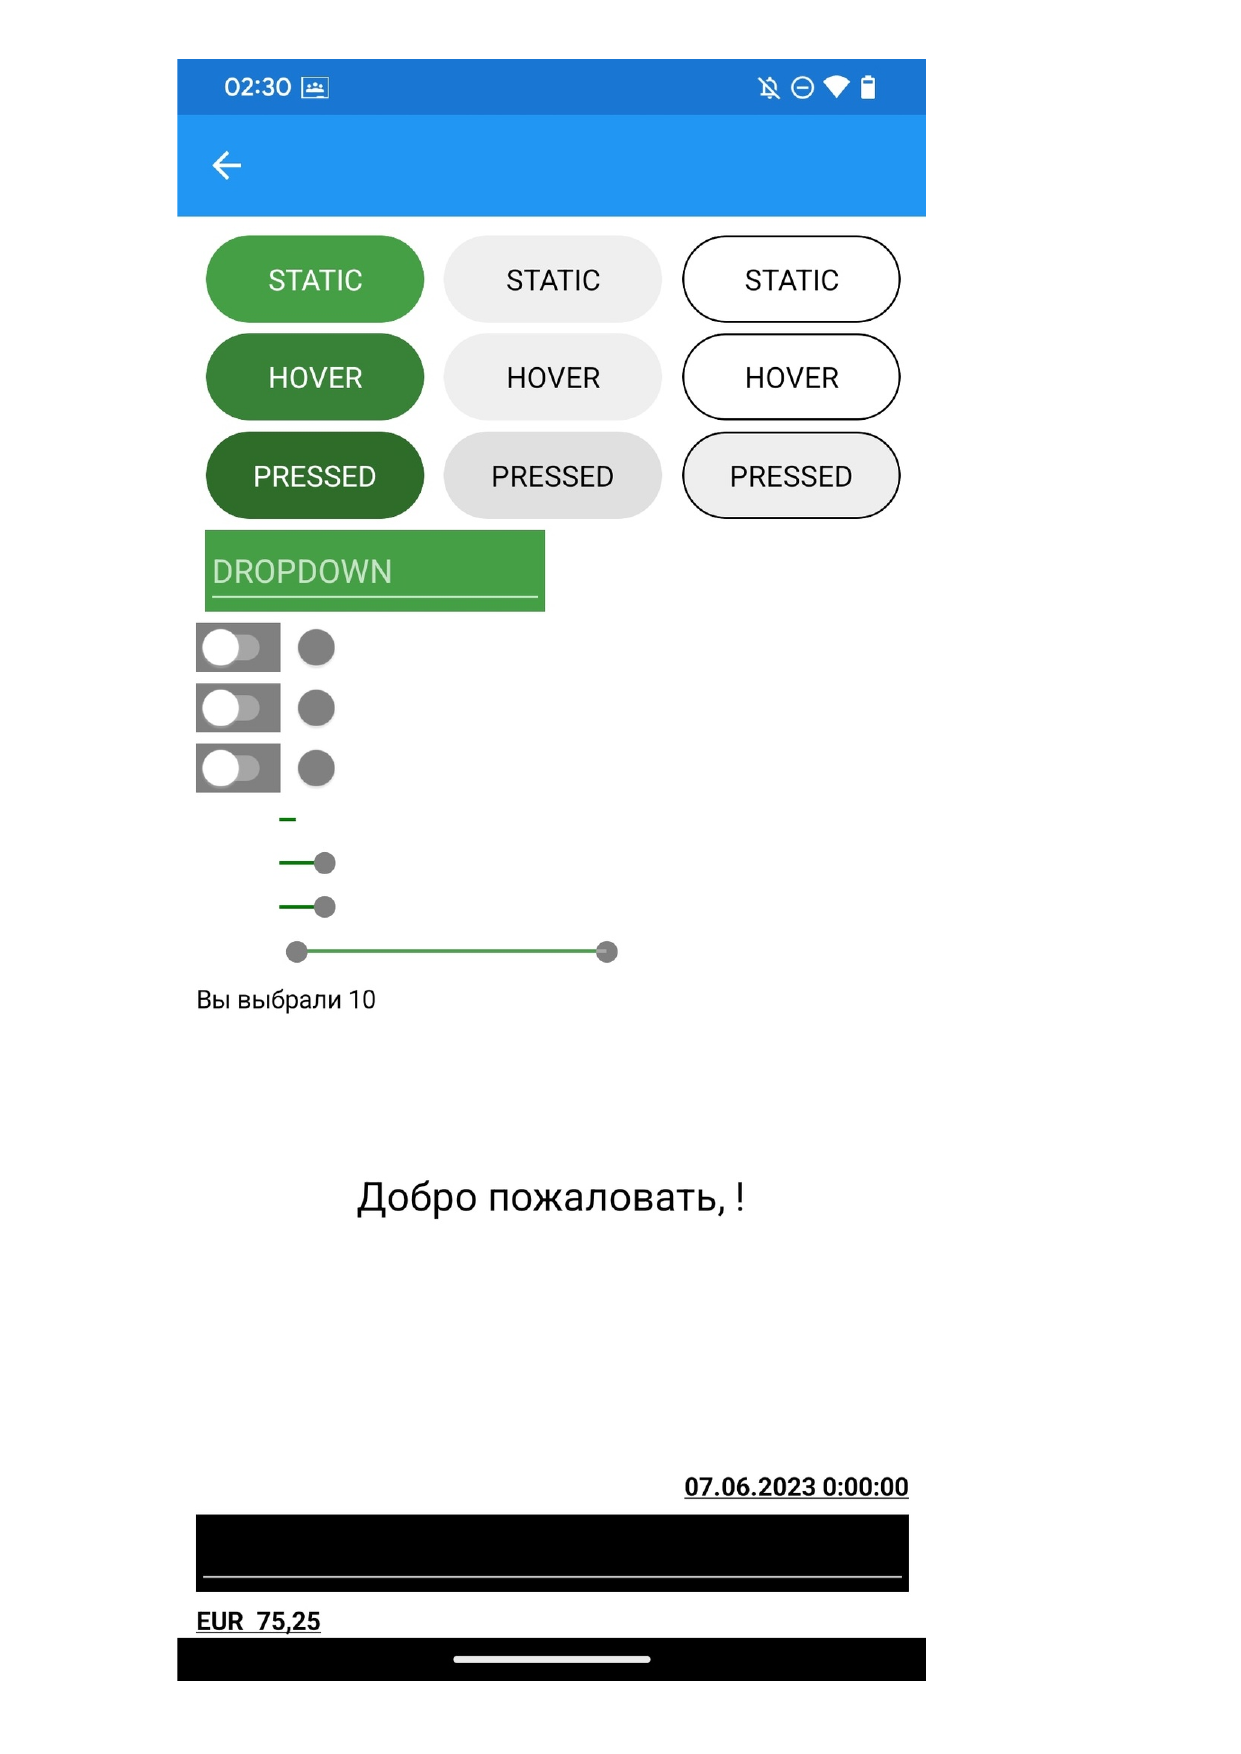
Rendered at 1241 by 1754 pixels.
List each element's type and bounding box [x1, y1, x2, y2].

picture [177, 59, 926, 1681]
